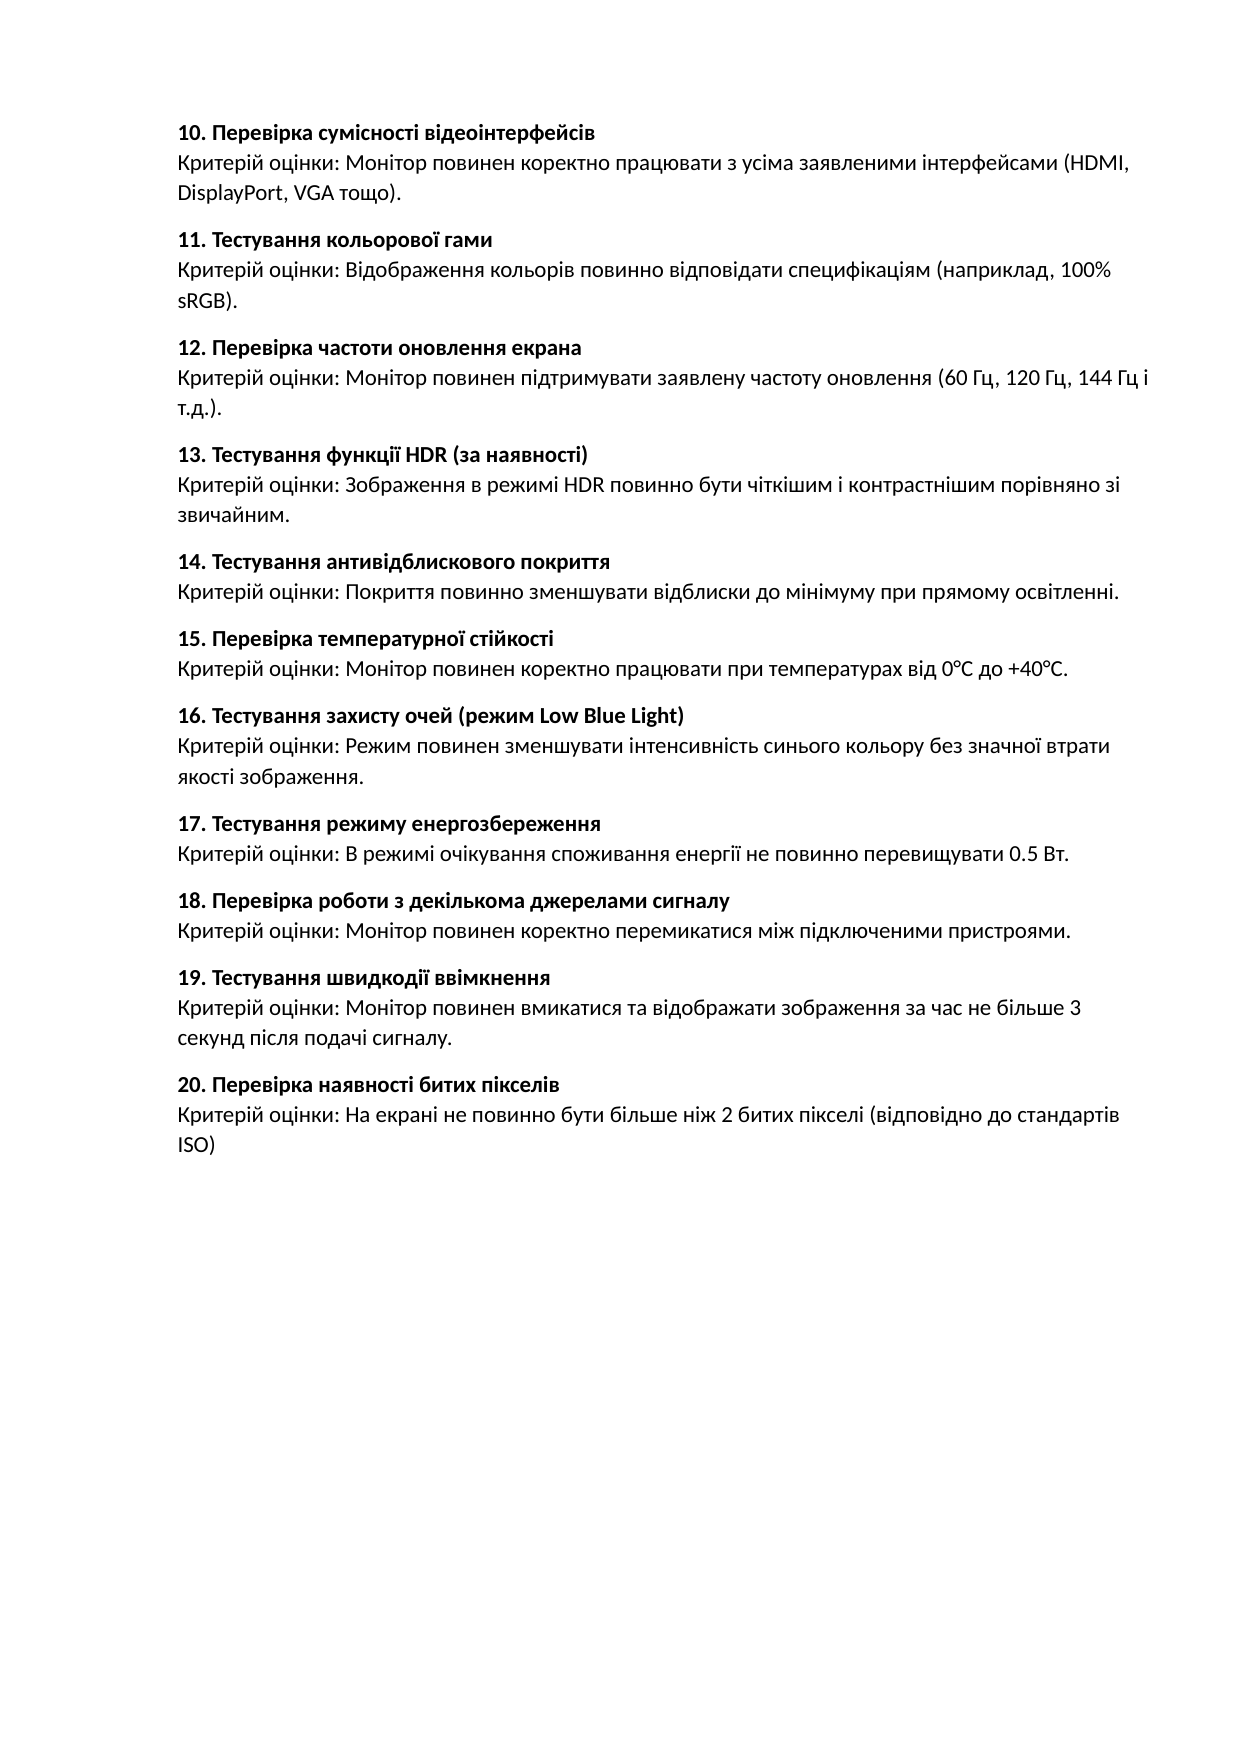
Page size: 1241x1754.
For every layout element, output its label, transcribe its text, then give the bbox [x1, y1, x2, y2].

text 17. Тестування режиму енергозбереження Критерій оцінки: В режимі очікування споживання енергії не повинно перевищувати 0.5 Вт. [177, 809, 1152, 867]
text 13. Тестування функції HDR (за наявності) Критерій оцінки: Зображення в режимі HDR повинно бути чіткішим і контрастнішим порівняно зі звичайним. [177, 440, 1152, 528]
text 10. Перевірка сумісності відеоінтерфейсів Критерій оцінки: Монітор повинен коректно працювати з усіма заявленими інтерфейсами (HDMI, DisplayPort, VGA тощо). [177, 118, 1152, 207]
text 11. Тестування кольорової гами Критерій оцінки: Відображення кольорів повинно відповідати специфікаціям (наприклад, 100% sRGB). [177, 225, 1152, 314]
text 20. Перевірка наявності битих пікселів Критерій оцінки: На екрані не повинно бути більше ніж 2 битих пікселі (відповідно до стандартів ISO) [177, 1070, 1152, 1159]
text 19. Тестування швидкодії ввімкнення Критерій оцінки: Монітор повинен вмикатися та відображати зображення за час не більше 3 секунд після подачі сигналу. [177, 963, 1152, 1051]
text 16. Тестування захисту очей (режим Low Blue Light) Критерій оцінки: Режим повинен зменшувати інтенсивність синього кольору без значної втрати якості зображення. [177, 701, 1152, 790]
text 15. Перевірка температурної стійкості Критерій оцінки: Монітор повинен коректно працювати при температурах від 0°C до +40°C. [177, 624, 1152, 683]
text 14. Тестування антивідблискового покриття Критерій оцінки: Покриття повинно зменшувати відблиски до мінімуму при прямому освітленні. [177, 547, 1152, 606]
text 12. Перевірка частоти оновлення екрана Критерій оцінки: Монітор повинен підтримувати заявлену частоту оновлення (60 Гц, 120 Гц, 144 Гц і т.д.). [177, 333, 1152, 421]
text 18. Перевірка роботи з декількома джерелами сигналу Критерій оцінки: Монітор повинен коректно перемикатися між підключеними пристроями. [177, 886, 1152, 944]
